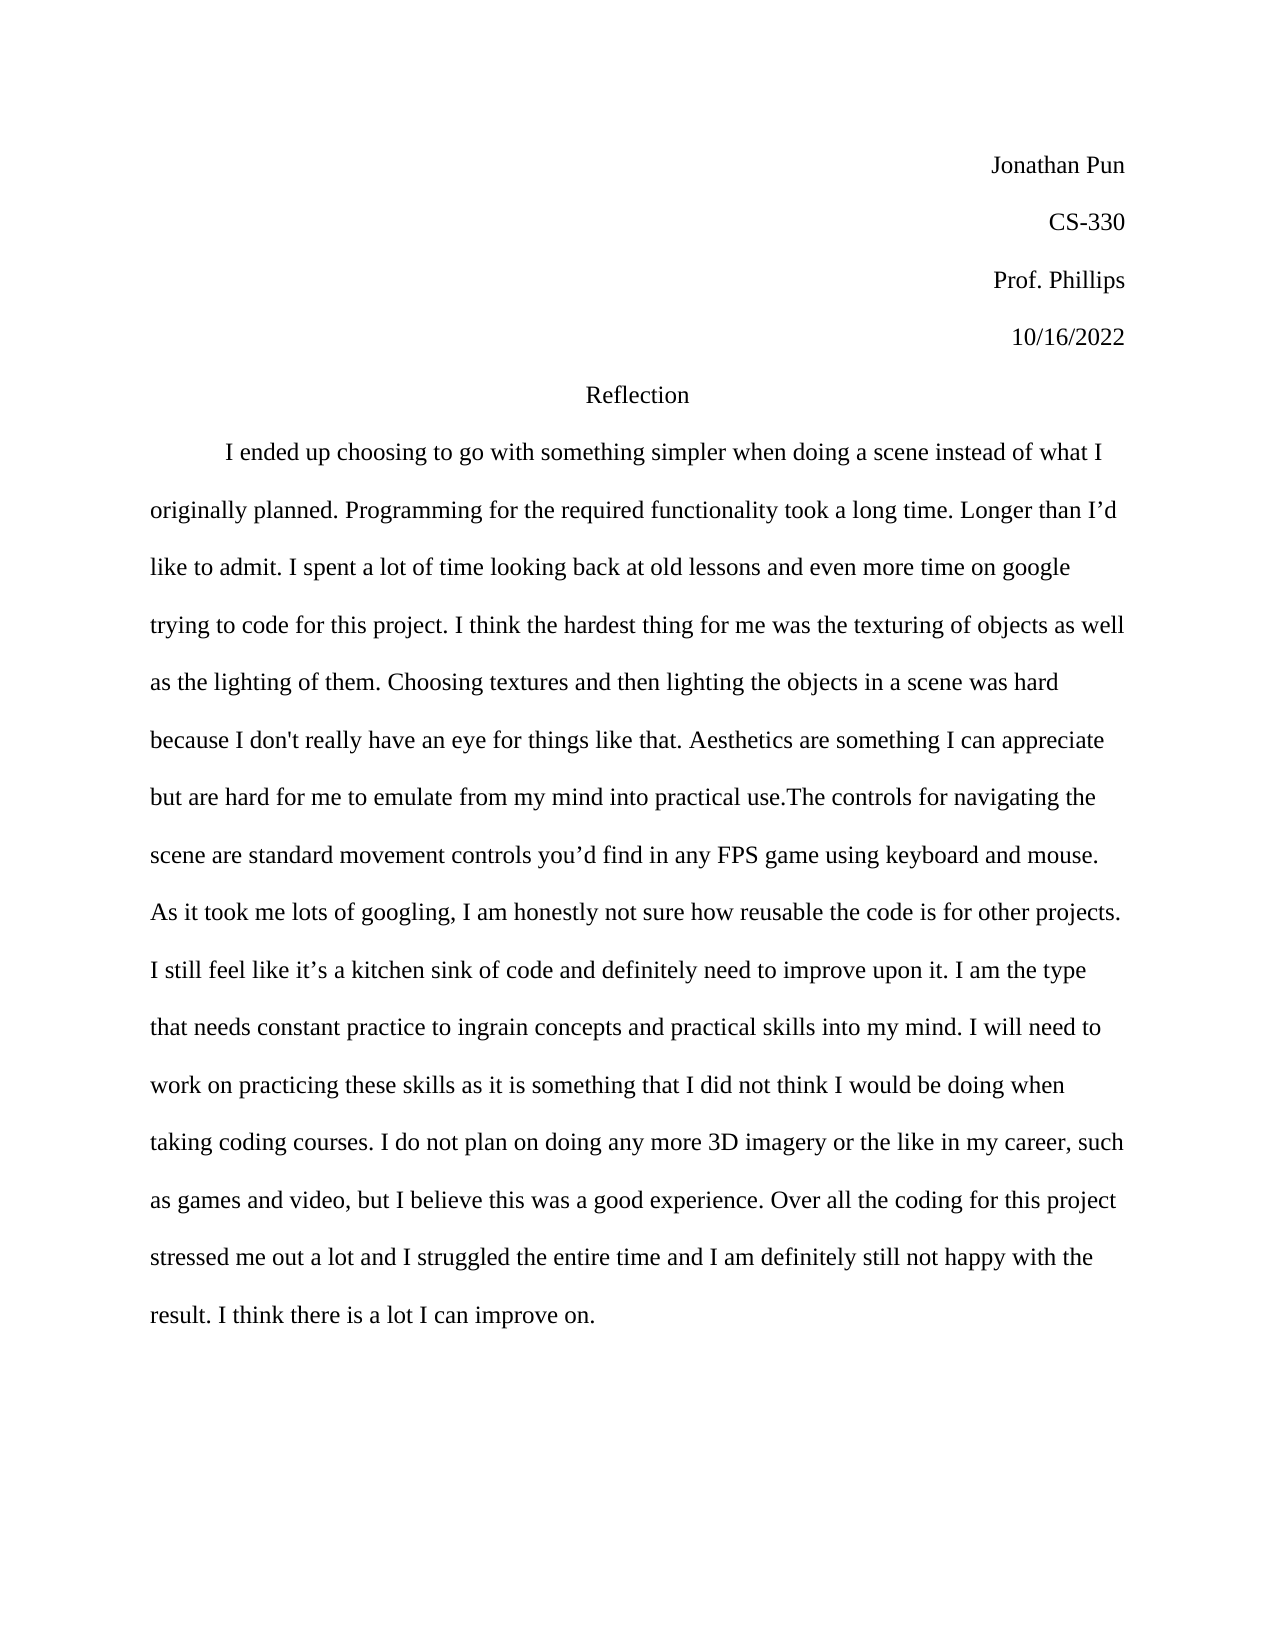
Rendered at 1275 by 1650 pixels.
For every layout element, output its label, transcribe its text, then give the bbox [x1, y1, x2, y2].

text CS-330 [150, 207, 1125, 236]
text I ended up choosing to go with something simpler when doing a scene instead of what I originally planned. Programming for the required functionality took a long time. Longer than I’d like to admit. I spent a lot of time looking back at old lessons and even more time on google trying to code for this project. I think the hardest thing for me was the texturing of objects as well as the lighting of them. Choosing textures and then lighting the objects in a scene was hard because I don't really have an eye for things like that. Aesthetics are something I can appreciate but are hard for me to emulate from my mind into practical use.The controls for navigating the scene are standard movement controls you’d find in any FPS game using keyboard and mouse. As it took me lots of googling, I am honestly not sure how reusable the code is for other projects. I still feel like it’s a kitchen sink of code and definitely need to improve upon it. I am the type that needs constant practice to ingrain concepts and practical skills into my mind. I will need to work on practicing these skills as it is something that I did not think I would be doing when taking coding courses. I do not plan on doing any more 3D imagery or the like in my career, such as games and video, but I believe this was a good experience. Over all the coding for this project stressed me out a lot and I struggled the entire time and I am definitely still not happy with the result. I think there is a lot I can improve on. [150, 437, 1125, 1329]
text Prof. Phillips [150, 265, 1125, 294]
text Reflection [150, 380, 1125, 409]
text 10/16/2022 [150, 322, 1125, 351]
text Jonathan Pun [150, 150, 1125, 179]
